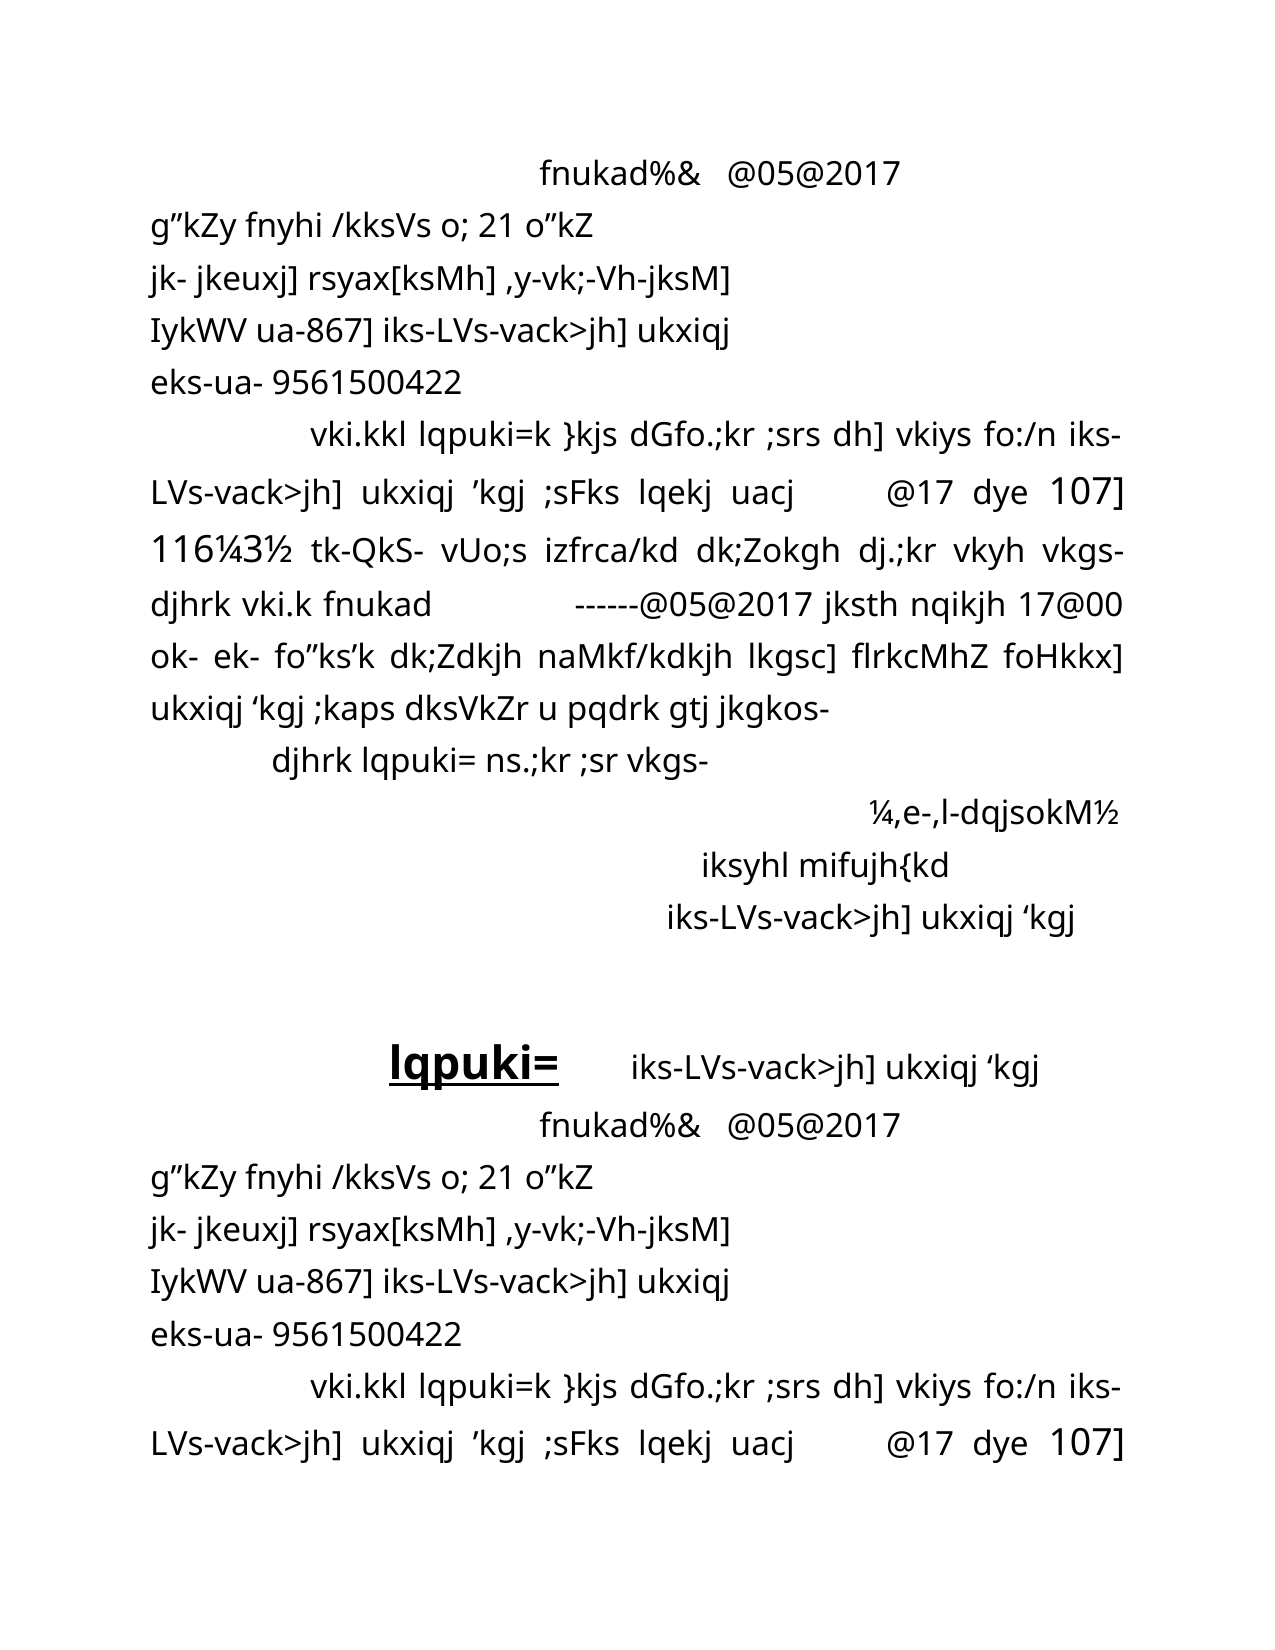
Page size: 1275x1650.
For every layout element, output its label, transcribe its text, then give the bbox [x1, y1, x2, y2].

text ¼,e-,l-dqjsokM½ [825, 789, 1125, 834]
text eks-ua- 9561500422 [150, 1311, 1125, 1356]
text djhrk lqpuki= ns.;kr ;sr vkgs- [150, 737, 1125, 782]
text IykWV ua-867] iks-LVs-vack>jh] ukxiqj [150, 1258, 1125, 1304]
text IykWV ua-867] iks-LVs-vack>jh] ukxiqj [150, 307, 1125, 352]
text fnukad%& @05@2017 [150, 150, 1125, 195]
text lqpuki= iks-LVs-vack>jh] ukxiqj ‘kgj [150, 1030, 1125, 1092]
text jk- jkeuxj] rsyax[ksMh] ,y-vk;-Vh-jksM] [150, 254, 1125, 300]
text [150, 1363, 1125, 1467]
text g”kZy fnyhi /kksVs o; 21 o”kZ [150, 1154, 1125, 1199]
text jk- jkeuxj] rsyax[ksMh] ,y-vk;-Vh-jksM] [150, 1206, 1125, 1252]
text iks-LVs-vack>jh] ukxiqj ‘kgj [450, 893, 1125, 939]
text eks-ua- 9561500422 [150, 359, 1125, 404]
text g”kZy fnyhi /kksVs o; 21 o”kZ [150, 202, 1125, 248]
text fnukad%& @05@2017 [150, 1102, 1125, 1147]
text iksyhl mifujh{kd [450, 841, 1125, 887]
